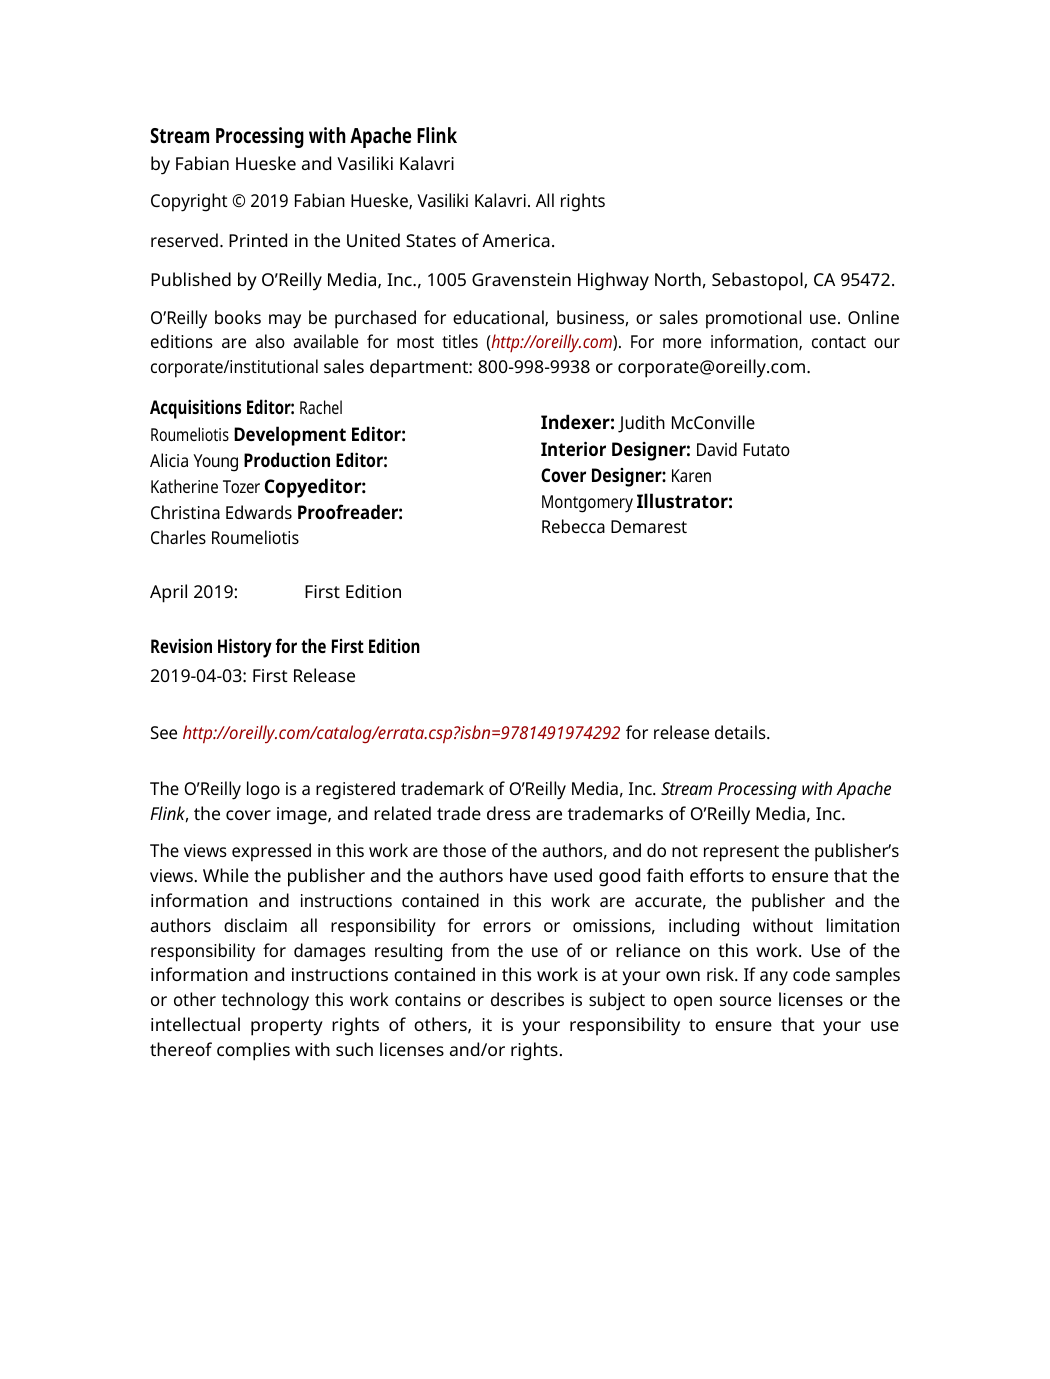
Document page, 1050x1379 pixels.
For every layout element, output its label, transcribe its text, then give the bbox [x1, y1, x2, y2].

text Indexer: Judith McConville [541, 410, 1050, 435]
text The O’Reilly logo is a registered trademark of O’Reilly Media, Inc. Stream Processing with Apache Flink, the cover image, and related trade dress are trademarks of O’Reilly Media, Inc. [150, 777, 901, 826]
text Revision History for the First Edition [150, 634, 1050, 659]
text Stream Processing with Apache Flink [150, 121, 1050, 149]
text See http://oreilly.com/catalog/errata.csp?isbn=9781491974292 for release details. [150, 720, 1050, 744]
text O’Reilly books may be purchased for educational, business, or sales promotional use. Online editions are also available for most titles (http://oreilly.com). For more information, contact our corporate/institutional sales department: 800-998-9938 or corporate@oreilly.com. [150, 305, 900, 379]
text Published by O’Reilly Media, Inc., 1005 Gravenstein Highway North, Sebastopol, CA 95472. [150, 268, 1050, 292]
text Copyright © 2019 Fabian Hueske, Vasiliki Kalavri. All rights reserved. Printed in the United States of America. [150, 189, 645, 252]
text April 2019: First Edition [150, 579, 1050, 603]
text Acquisitions Editor: Rachel Roumeliotis Development Editor: Alicia Young Production Editor: Katherine Tozer Copyeditor: Christina Edwards Proofreader: Charles Roumeliotis [150, 394, 413, 550]
text The views expressed in this work are those of the authors, and do not represent the publisher’s views. While the publisher and the authors have used good faith efforts to ensure that the information and instructions contained in this work are accurate, the publisher and the authors disclaim all responsibility for errors or omissions, including without limitation responsibility for damages resulting from the use of or reliance on this work. Use of the information and instructions contained in this work is at your own risk. If any code samples or other technology this work contains or describes is subject to open source licenses or the intellectual property rights of others, it is your responsibility to ensure that your use thereof complies with such licenses and/or rights. [150, 839, 900, 1061]
text by Fabian Hueske and Vasiliki Kalavri [150, 152, 1050, 176]
text Interior Designer: David Futato Cover Designer: Karen Montgomery Illustrator: Rebecca Demarest [541, 436, 792, 539]
text 2019-04-03: First Release [150, 663, 1050, 688]
